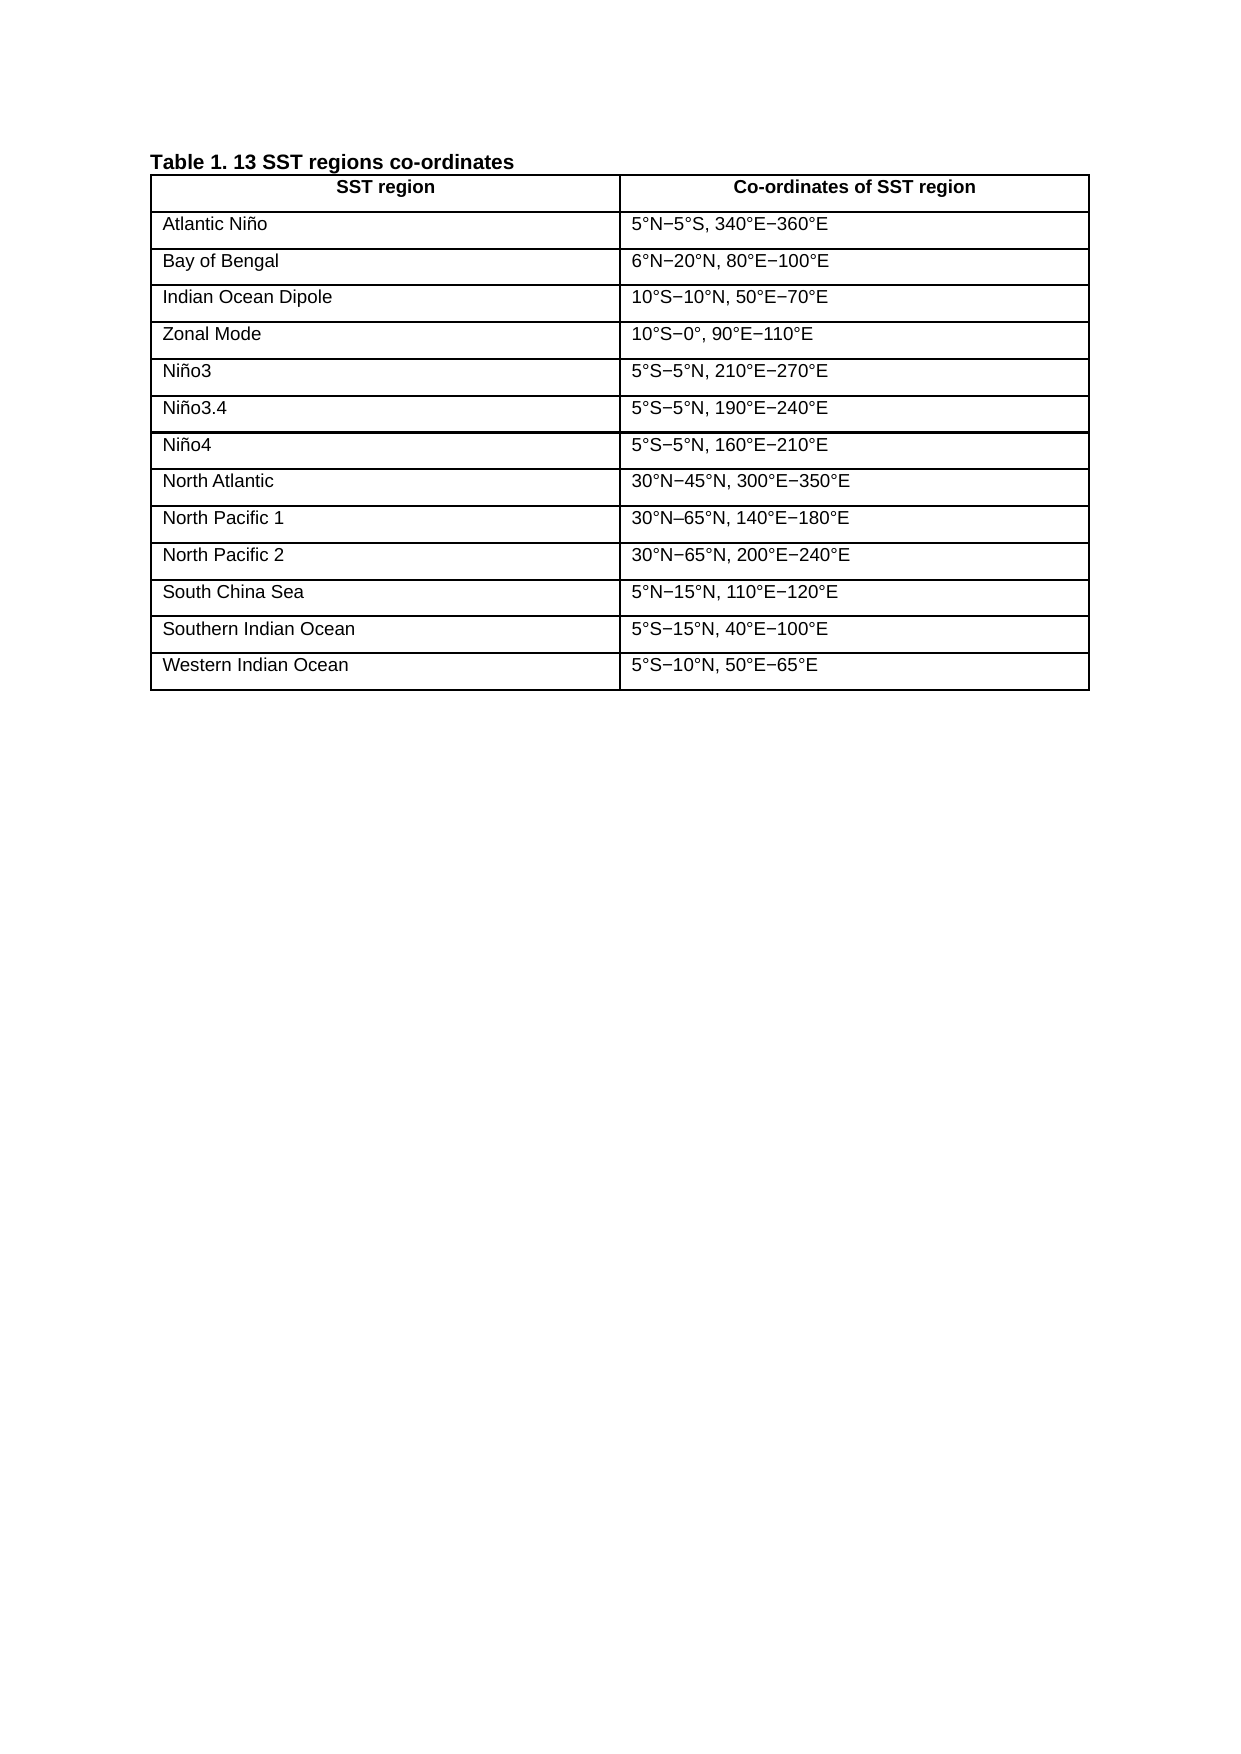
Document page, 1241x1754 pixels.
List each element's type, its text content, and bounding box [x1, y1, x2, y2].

table_cell North Pacific 2 [152, 544, 619, 578]
table_cell Bay of Bengal [152, 250, 619, 284]
table_cell South China Sea [152, 581, 619, 615]
table_cell Atlantic Niño [152, 213, 619, 247]
table_cell North Pacific 1 [152, 507, 619, 542]
table_cell Southern Indian Ocean [152, 617, 619, 652]
table_cell 5°S−5°N, 190°E−240°E [621, 397, 1088, 431]
table_cell Western Indian Ocean [152, 654, 619, 689]
table_cell 30°N–65°N, 140°E−180°E [621, 507, 1088, 542]
table_cell 5°N−15°N, 110°E−120°E [621, 581, 1088, 615]
table_cell 5°S−10°N, 50°E−65°E [621, 654, 1088, 689]
table_cell 5°N−5°S, 340°E−360°E [621, 213, 1088, 247]
table_cell 5°S−5°N, 210°E−270°E [621, 360, 1088, 394]
table_cell North Atlantic [152, 470, 619, 505]
table_cell Indian Ocean Dipole [152, 286, 619, 321]
table_header SST region [152, 176, 619, 211]
table_cell Zonal Mode [152, 323, 619, 358]
table_cell 5°S−15°N, 40°E−100°E [621, 617, 1088, 652]
table_cell 30°N−65°N, 200°E−240°E [621, 544, 1088, 578]
table_cell 30°N−45°N, 300°E−350°E [621, 470, 1088, 505]
text Table 1. 13 SST regions co-ordinates [150, 150, 1090, 174]
table_cell Niño4 [152, 434, 619, 468]
table_cell 5°S−5°N, 160°E−210°E [621, 434, 1088, 468]
table_cell Niño3.4 [152, 397, 619, 431]
table_cell 10°S−0°, 90°E−110°E [621, 323, 1088, 358]
table_cell Niño3 [152, 360, 619, 394]
table_cell 6°N−20°N, 80°E−100°E [621, 250, 1088, 284]
table_cell 10°S−10°N, 50°E−70°E [621, 286, 1088, 321]
table_header Co-ordinates of SST region [621, 176, 1088, 211]
